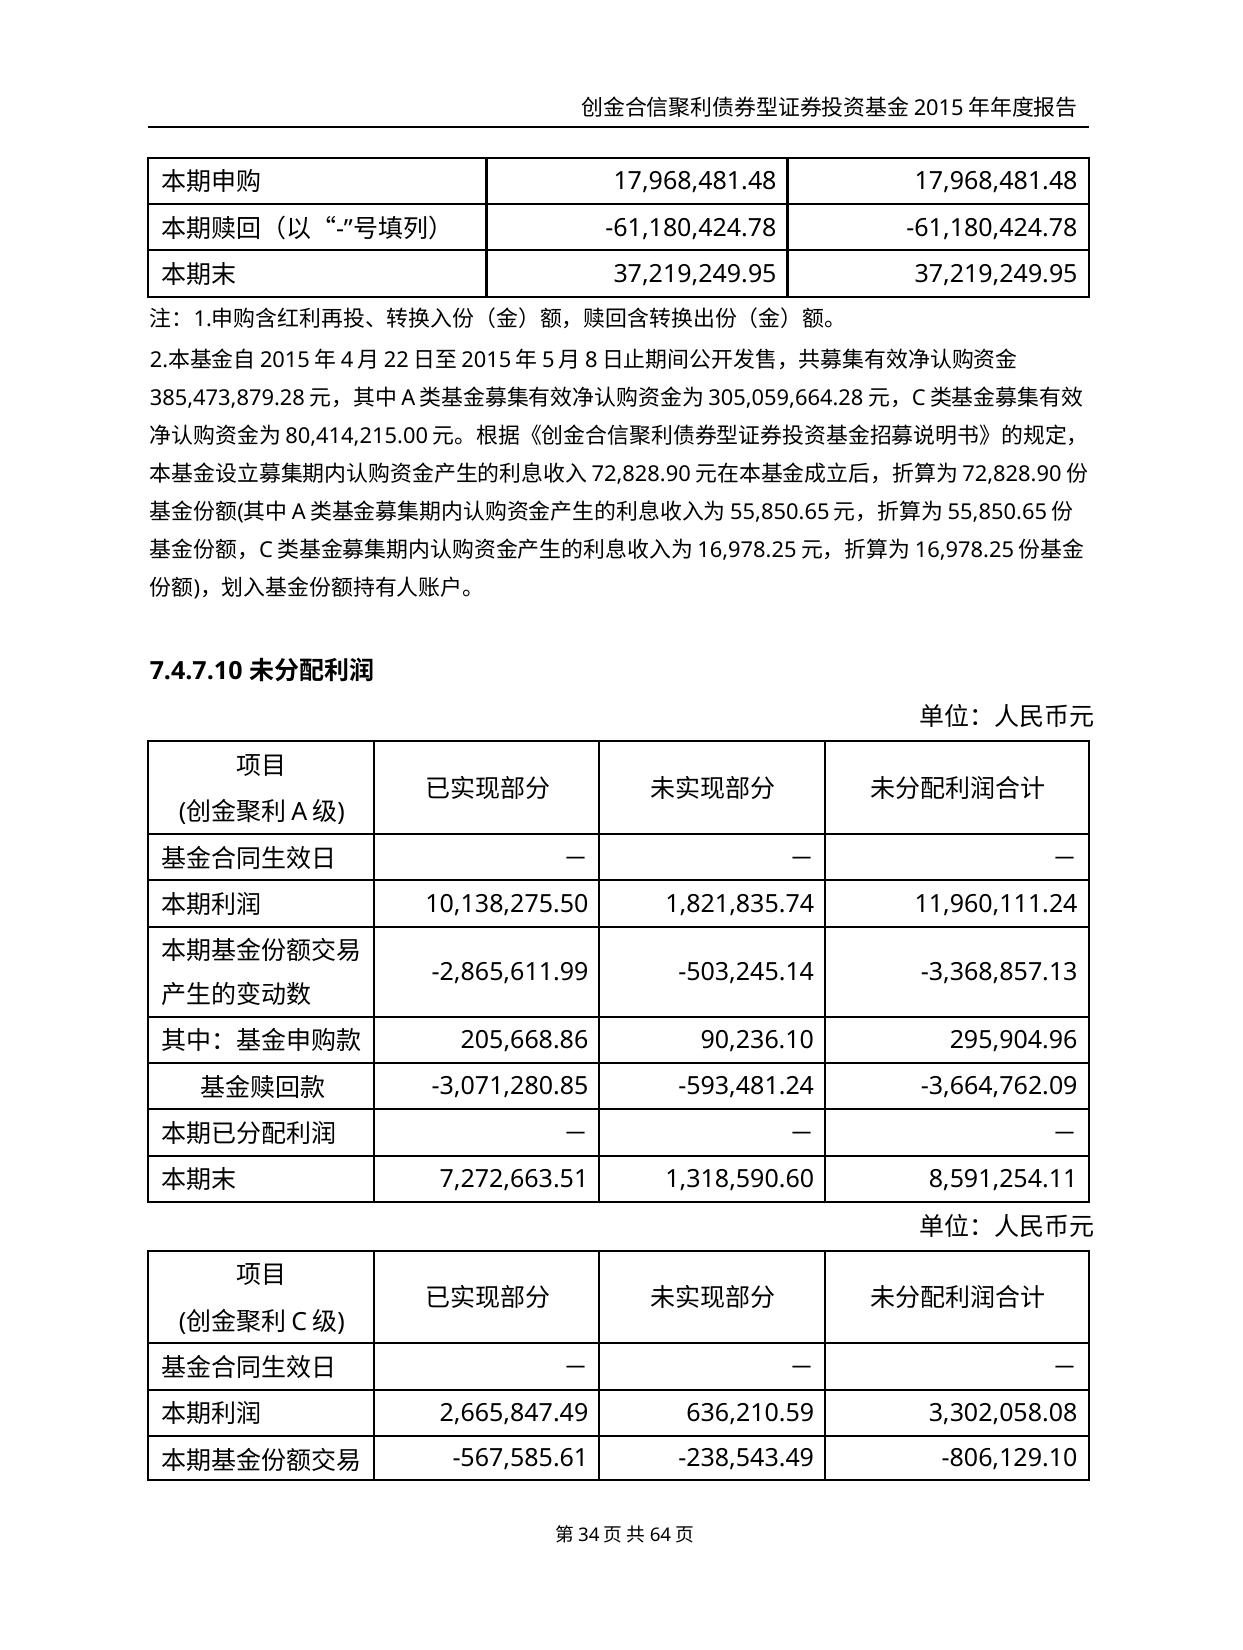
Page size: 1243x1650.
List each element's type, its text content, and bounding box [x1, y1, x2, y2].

table_cell － [375, 1344, 598, 1389]
table_cell 3,302,058.08 [826, 1391, 1088, 1435]
table_cell 205,668.86 [375, 1018, 598, 1062]
table_cell 11,960,111.24 [826, 881, 1088, 926]
table_cell 基金赎回款 [149, 1064, 373, 1108]
table_cell 10,138,275.50 [375, 881, 598, 926]
text 注：1.申购含红利再投、转换入份（金）额，赎回含转换出份（金）额。 [149, 301, 1094, 333]
text 单位：人民币元 [149, 697, 1094, 733]
table_cell 本期基金份额交易产生的变动数 [149, 928, 373, 1016]
table_cell -806,129.10 [826, 1437, 1088, 1479]
table_cell 2,665,847.49 [375, 1391, 598, 1435]
table_cell 295,904.96 [826, 1018, 1088, 1062]
table_cell － [826, 1110, 1088, 1154]
table_cell 其中：基金申购款 [149, 1018, 373, 1062]
table_cell 本期赎回（以“-”号填列） [149, 205, 485, 249]
table_cell 17,968,481.48 [488, 159, 786, 203]
table_header 未分配利润合计 [826, 742, 1088, 833]
table_cell 1,318,590.60 [600, 1157, 824, 1201]
table_cell -503,245.14 [600, 928, 824, 1016]
table_cell 基金合同生效日 [149, 1344, 373, 1389]
table_cell 7,272,663.51 [375, 1157, 598, 1201]
table_cell 1,821,835.74 [600, 881, 824, 926]
table_cell 本期利润 [149, 881, 373, 926]
table_header 未实现部分 [600, 742, 824, 833]
table_cell － [600, 1344, 824, 1389]
table_header 已实现部分 [375, 1252, 598, 1342]
text 单位：人民币元 [149, 1206, 1094, 1242]
text 7.4.7.10 未分配利润 [149, 650, 1094, 687]
table_cell 90,236.10 [600, 1018, 824, 1062]
table_cell － [600, 1110, 824, 1154]
table_cell -2,865,611.99 [375, 928, 598, 1016]
table_cell 37,219,249.95 [789, 251, 1088, 296]
table_cell 8,591,254.11 [826, 1157, 1088, 1201]
table_header 项目 (创金聚利C级) [149, 1252, 373, 1342]
table_cell － [826, 835, 1088, 879]
table_header 已实现部分 [375, 742, 598, 833]
table_cell 本期末 [149, 251, 485, 296]
text 2.本基金自2015年4月22日至2015年5月8日止期间公开发售，共募集有效净认购资金385,473,879.28元，其中A类基金募集有效净认购资金为305,059,664.28元，C类基金募集有效净认购资金为80,414,215.00元。根据《创金合信聚利债券型证券投资基金招募说明书》的规定，本基金设立募集期内认购资金产生的利息收入72,828.90元在本基金成立后，折算为72,828.90份基金份额(其中A类基金募集期内认购资金产生的利息收入为55,850.65元，折算为55,850.65份基金份额，C类基金募集期内认购资金产生的利息收入为16,978.25元，折算为16,978.25份基金份额)，划入基金份额持有人账户。 [149, 342, 1094, 602]
table_cell － [375, 1110, 598, 1154]
table_cell － [826, 1344, 1088, 1389]
table_cell -3,368,857.13 [826, 928, 1088, 1016]
table_cell -61,180,424.78 [488, 205, 786, 249]
table_cell -593,481.24 [600, 1064, 824, 1108]
table_cell 本期基金份额交易产生的变动数 [149, 1437, 373, 1479]
table_cell 本期已分配利润 [149, 1110, 373, 1154]
table_cell 17,968,481.48 [789, 159, 1088, 203]
table_cell -61,180,424.78 [789, 205, 1088, 249]
table_cell -567,585.61 [375, 1437, 598, 1479]
table_header 项目 (创金聚利A级) [149, 742, 373, 833]
table_header 未实现部分 [600, 1252, 824, 1342]
table_cell -238,543.49 [600, 1437, 824, 1479]
table_cell -3,071,280.85 [375, 1064, 598, 1108]
table_cell 本期申购 [149, 159, 485, 203]
table_cell 本期利润 [149, 1391, 373, 1435]
table_cell 636,210.59 [600, 1391, 824, 1435]
table_cell － [600, 835, 824, 879]
table_cell 37,219,249.95 [488, 251, 786, 296]
table_cell － [375, 835, 598, 879]
table_cell 本期末 [149, 1157, 373, 1201]
table_cell -3,664,762.09 [826, 1064, 1088, 1108]
table_cell 基金合同生效日 [149, 835, 373, 879]
table_header 未分配利润合计 [826, 1252, 1088, 1342]
